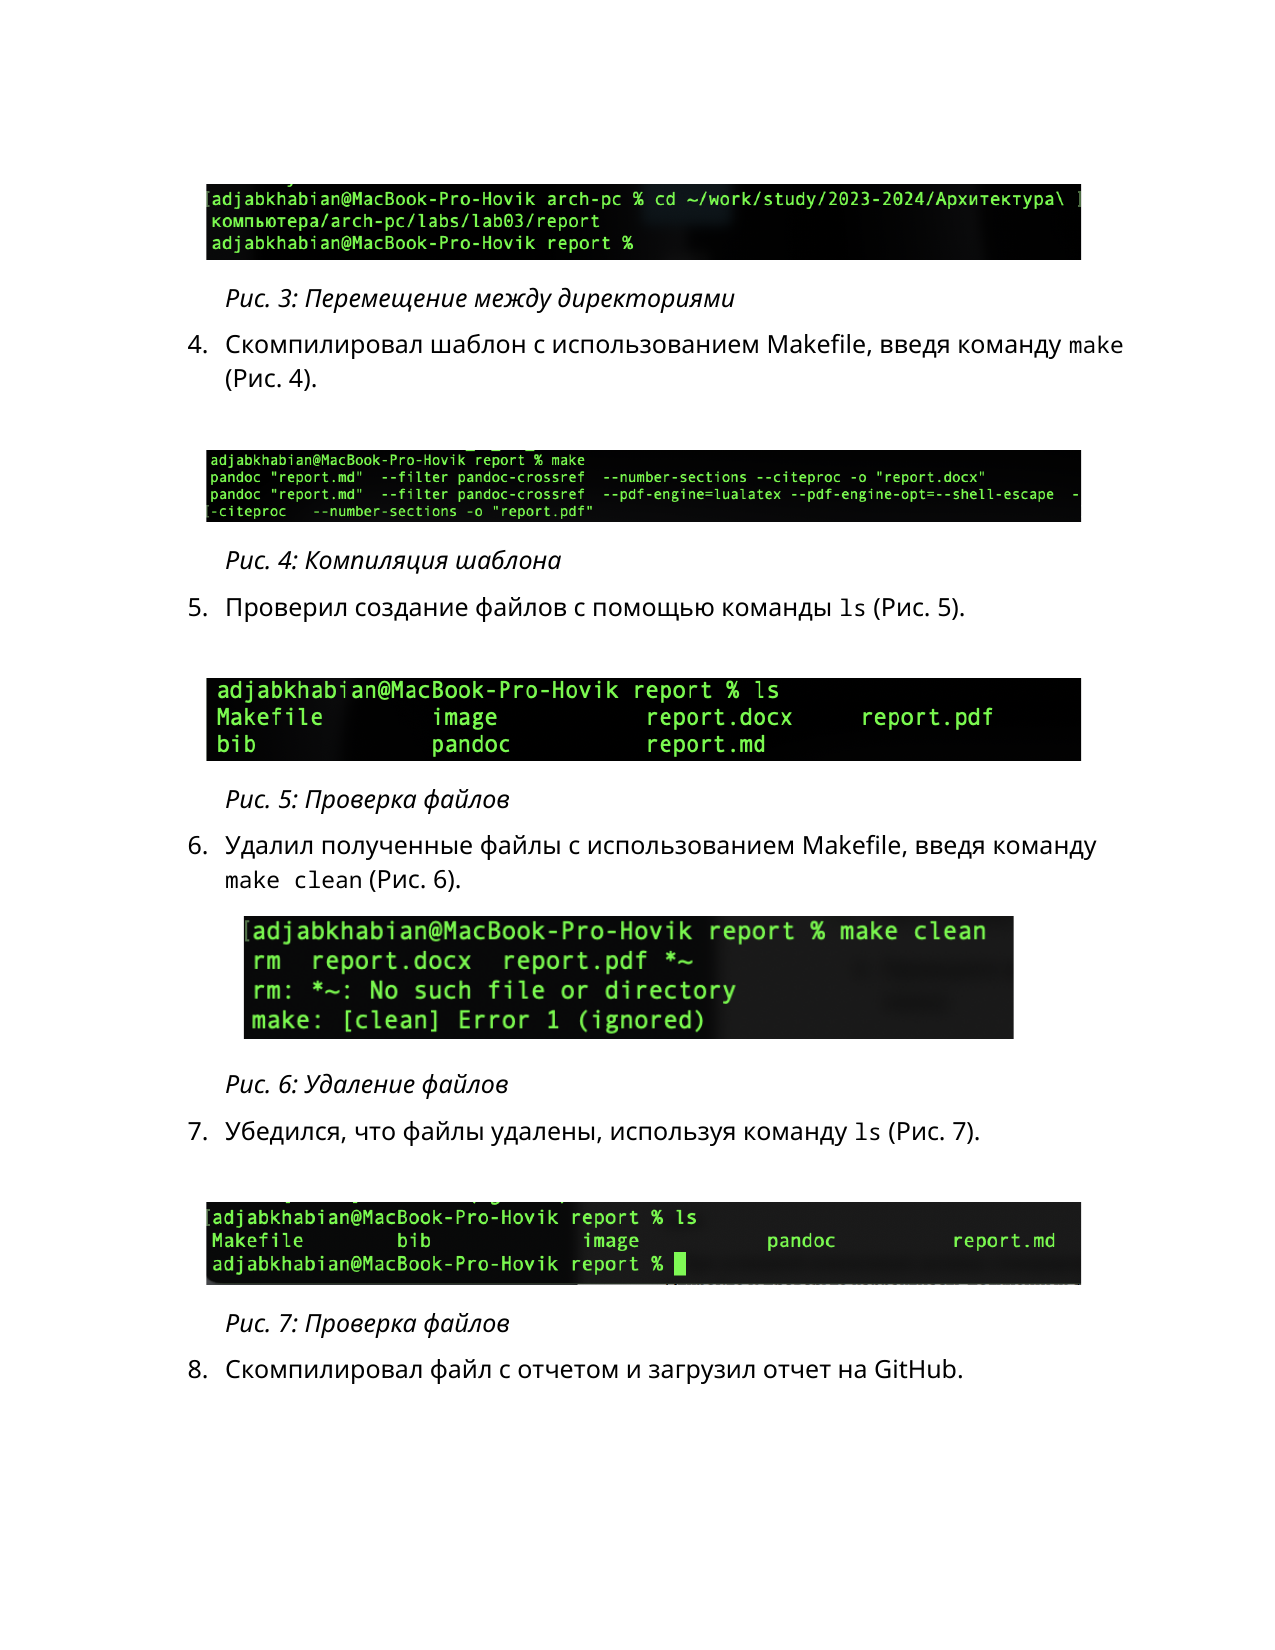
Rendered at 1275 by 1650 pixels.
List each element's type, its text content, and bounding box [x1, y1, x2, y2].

list Удалил полученные файлы с использованием Makefile, введя команду make clean (Рис. 6). [187, 828, 1125, 896]
list Рис. 3: Перемещение между директориями [187, 281, 1125, 314]
list Скомпилировал шаблон с использованием Makefile, введя команду make (Рис. 4). [187, 327, 1125, 395]
list Рис. 7: Проверка файлов [187, 1306, 1125, 1340]
picture [206, 678, 1082, 761]
picture [206, 184, 1082, 260]
picture [206, 1202, 1082, 1285]
picture [243, 916, 1014, 1039]
list Скомпилировал файл с отчетом и загрузил отчет на GitHub. [187, 1352, 1125, 1386]
picture [206, 450, 1082, 522]
list Рис. 4: Компиляция шаблона [187, 543, 1125, 577]
list Убедился, что файлы удалены, используя команду ls (Рис. 7). [187, 1113, 1125, 1147]
list Рис. 6: Удаление файлов [187, 1067, 1125, 1101]
list Рис. 5: Проверка файлов [187, 781, 1125, 815]
list Проверил создание файлов с помощью команды ls (Рис. 5). [187, 589, 1125, 623]
